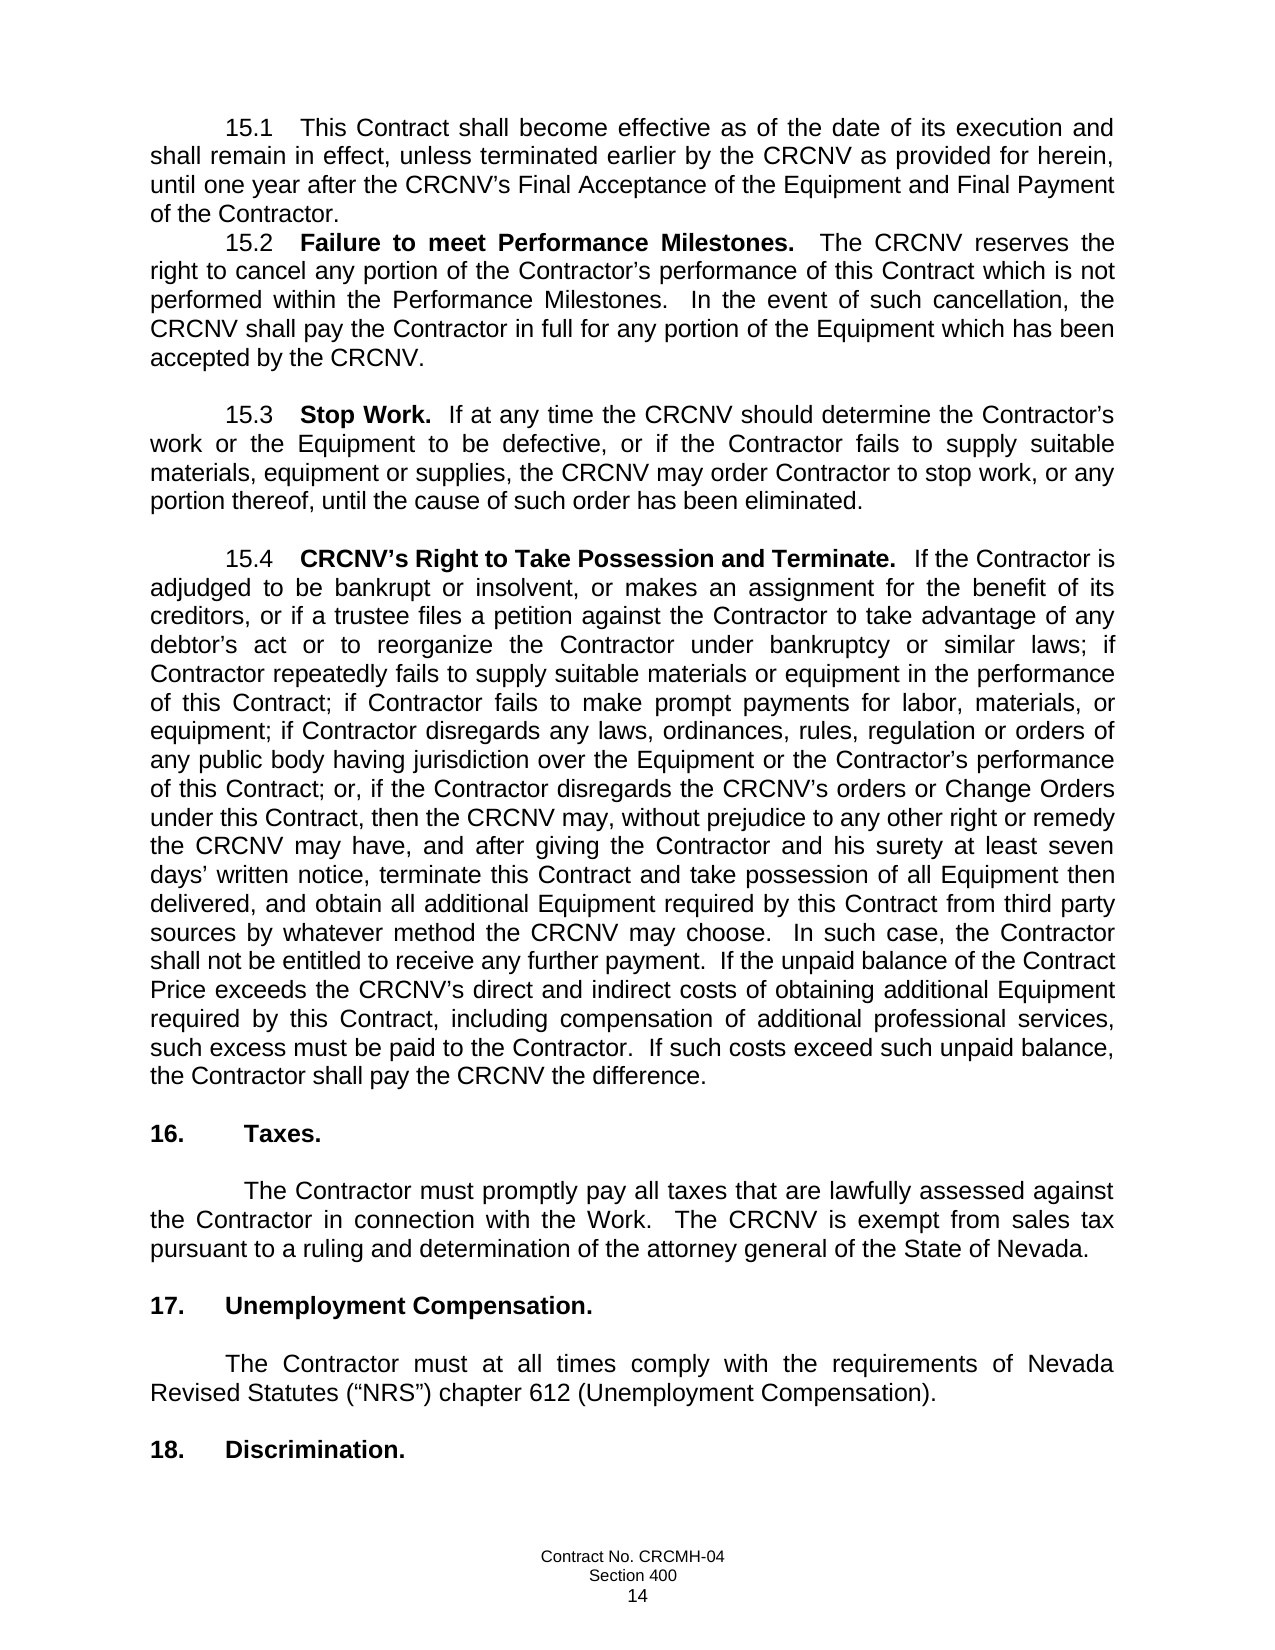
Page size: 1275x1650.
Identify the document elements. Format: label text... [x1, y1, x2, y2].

text 15.4 CRCNV’s Right to Take Possession and Terminate. If the Contractor is adjudged to be bankrupt or insolvent, or makes an assignment for the benefit of its creditors, or if a trustee files a petition against the Contractor to take advantage of any debtor’s act or to reorganize the Contractor under bankruptcy or similar laws; if Contractor repeatedly fails to supply suitable materials or equipment in the performance of this Contract; if Contractor fails to make prompt payments for labor, materials, or equipment; if Contractor disregards any laws, ordinances, rules, regulation or orders of any public body having jurisdiction over the Equipment or the Contractor’s performance of this Contract; or, if the Contractor disregards the CRCNV’s orders or Change Orders under this Contract, then the CRCNV may, without prejudice to any other right or remedy the CRCNV may have, and after giving the Contractor and his surety at least seven days’ written notice, terminate this Contract and take possession of all Equipment then delivered, and obtain all additional Equipment required by this Contract from third party sources by whatever method the CRCNV may choose. In such case, the Contractor shall not be entitled to receive any further payment. If the unpaid balance of the Contract Price exceeds the CRCNV’s direct and indirect costs of obtaining additional Equipment required by this Contract, including compensation of additional professional services, such excess must be paid to the Contractor. If such costs exceed such unpaid balance, the Contractor shall pay the CRCNV the difference. [150, 544, 1116, 1090]
text 18. Discrimination. [150, 1435, 1116, 1464]
text 15.1 This Contract shall become effective as of the date of its execution and shall remain in effect, unless terminated earlier by the CRCNV as provided for herein, until one year after the CRCNV’s Final Acceptance of the Equipment and Final Payment of the Contractor. [150, 112, 1116, 227]
text 16. Taxes. [150, 1119, 1116, 1147]
text The Contractor must at all times comply with the requirements of Nevada Revised Statutes (“NRS”) chapter 612 (Unemployment Compensation). [141, 1349, 1116, 1406]
text The Contractor must promptly pay all taxes that are lawfully assessed against the Contractor in connection with the Work. The CRCNV is exempt from sales tax pursuant to a ruling and determination of the attorney general of the State of . [150, 1176, 1116, 1262]
text 17. Unemployment Compensation. [150, 1291, 1116, 1320]
text 15.3 Stop Work. If at any time the CRCNV should determine the Contractor’s work or the Equipment to be defective, or if the Contractor fails to supply suitable materials, equipment or supplies, the CRCNV may order Contractor to stop work, or any portion thereof, until the cause of such order has been eliminated. [150, 400, 1116, 515]
text 15.2 Failure to meet Performance Milestones. The CRCNV reserves the right to cancel any portion of the Contractor’s performance of this Contract which is not performed within the Performance Milestones. In the event of such cancellation, the CRCNV shall pay the Contractor in full for any portion of the Equipment which has been accepted by the CRCNV. [150, 227, 1116, 371]
